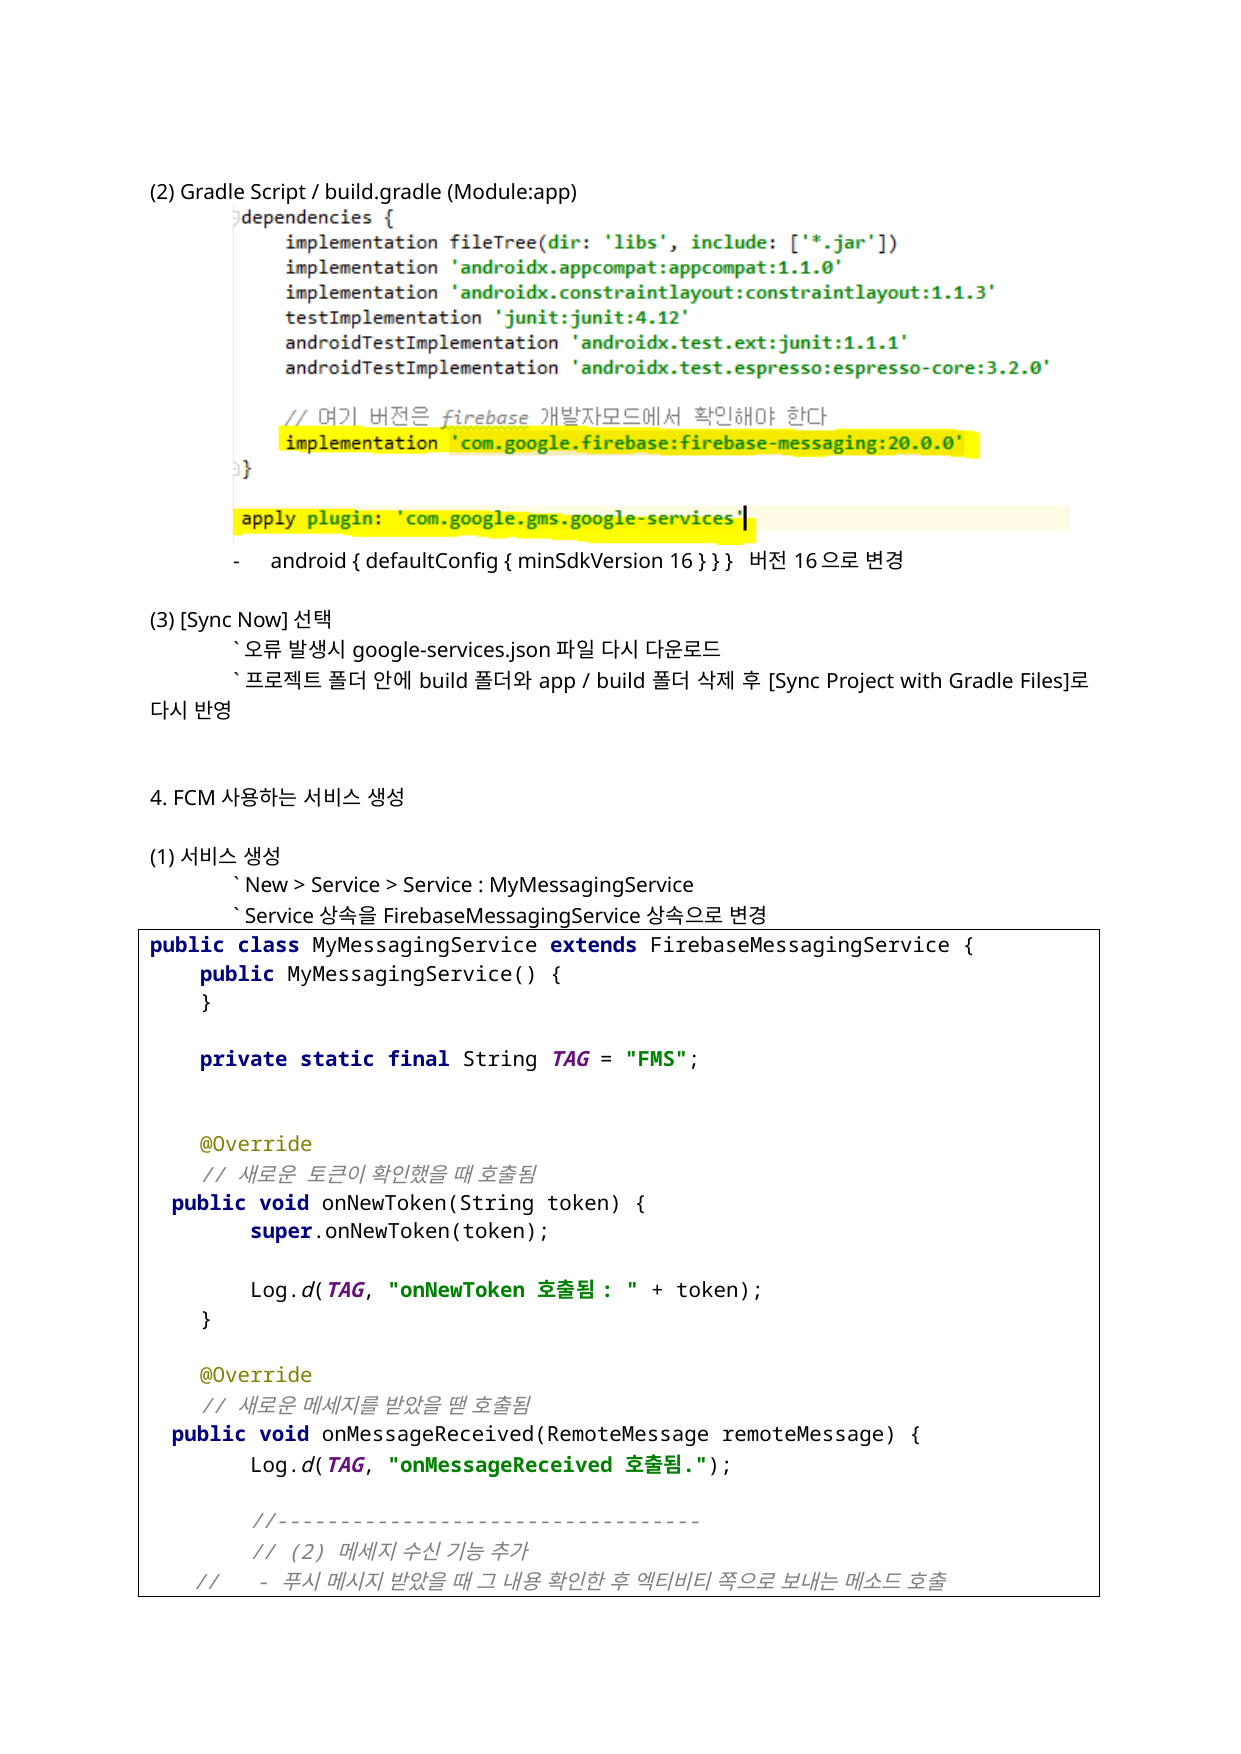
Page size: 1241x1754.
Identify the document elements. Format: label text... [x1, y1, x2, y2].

text (1) 서비스 생성 [150, 840, 1090, 871]
text (3) [Sync Now] 선택 [150, 603, 1090, 634]
picture [232, 205, 1071, 545]
text ` New > Service > Service : MyMessagingService [150, 871, 1090, 899]
text ` 프로젝트 폴더 안에 build 폴더와 app / build 폴더 삭제 후 [Sync Project with Gradle Files]로 다시 반영 [150, 664, 1090, 724]
text 4. FCM 사용하는 서비스 생성 [150, 781, 1090, 812]
text ` Service 상속을 FirebaseMessagingService 상속으로 변경 [150, 899, 1090, 929]
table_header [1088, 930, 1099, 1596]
text (2) Gradle Script / build.gradle (Module:app) [150, 177, 1090, 206]
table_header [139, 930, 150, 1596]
text ` 오류 발생시 google-services.json 파일 다시 다운로드 [150, 634, 1090, 664]
list android { defaultConfig { minSdkVersion 16 } } } 버전 16으로 변경 [233, 545, 1090, 575]
